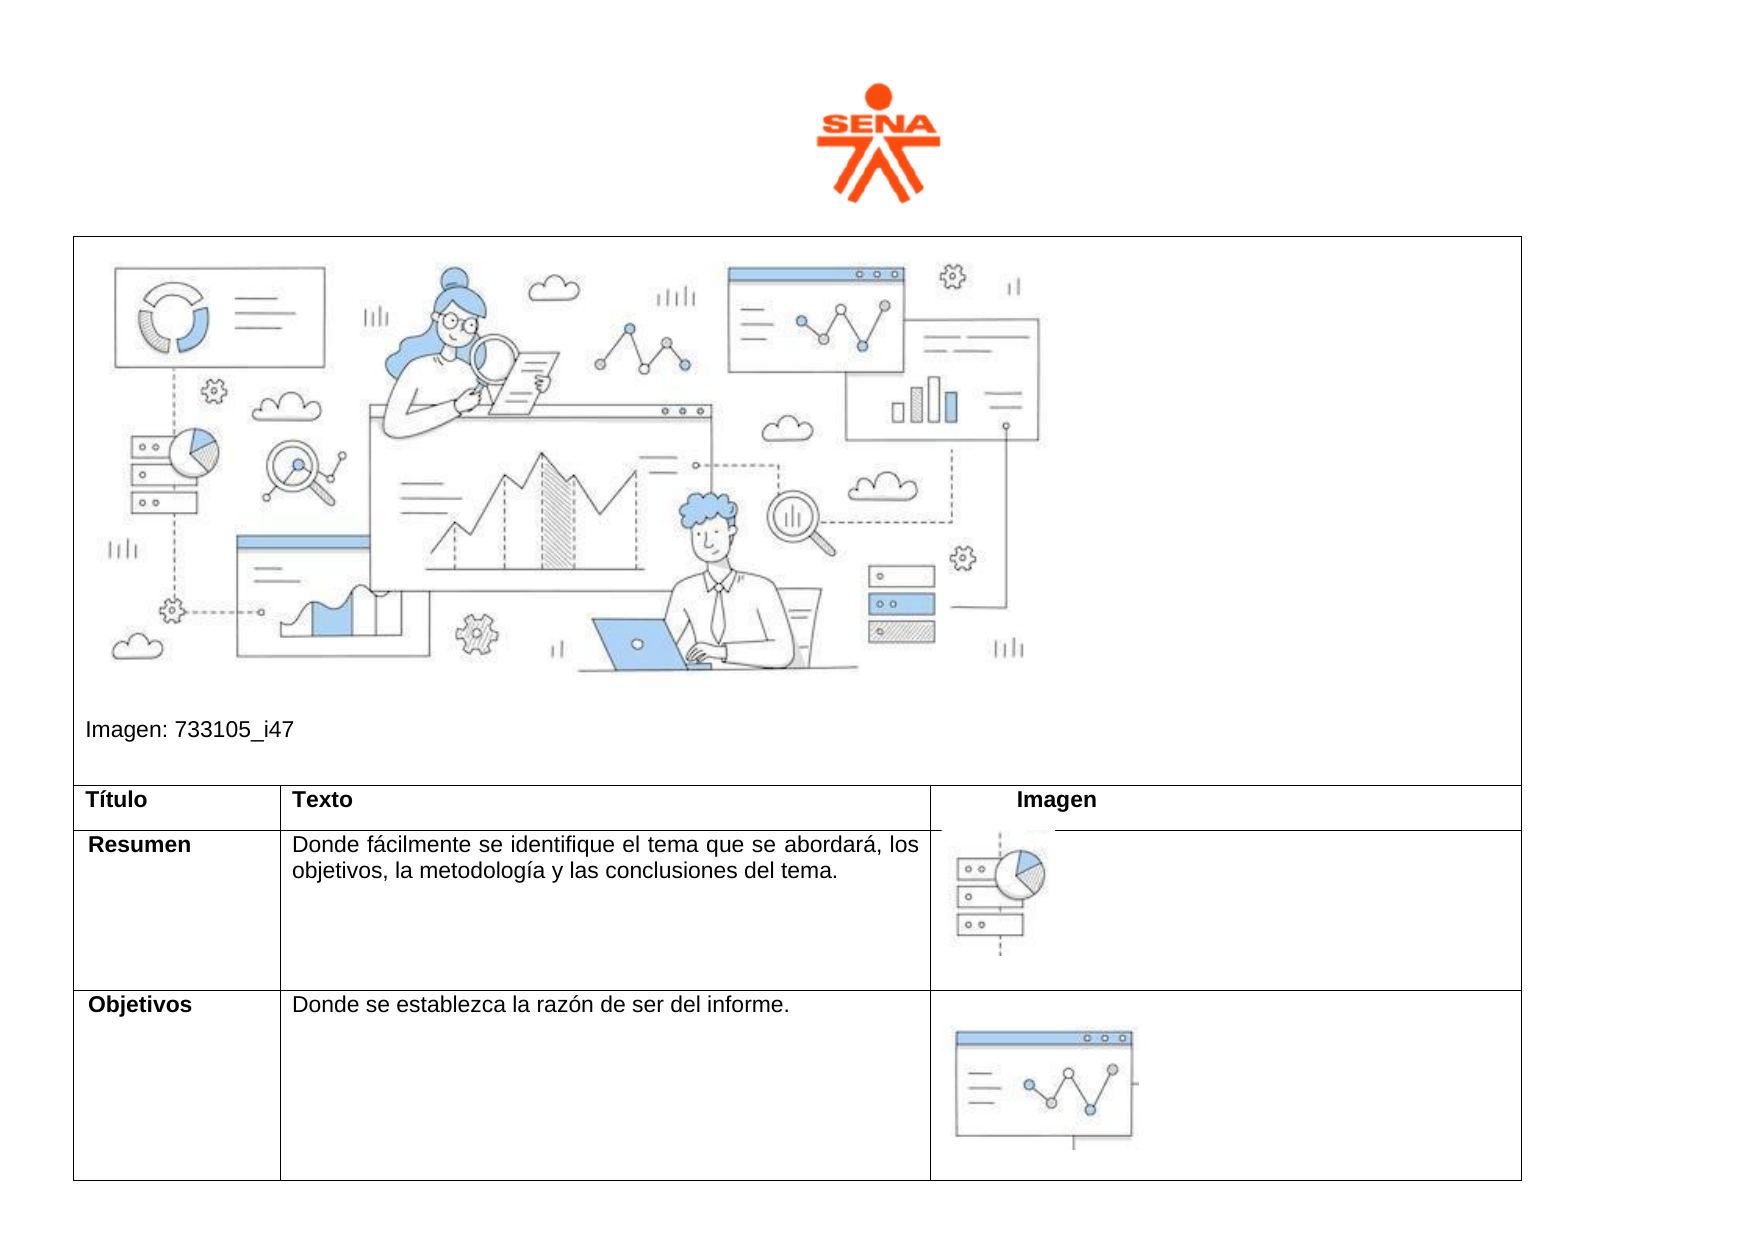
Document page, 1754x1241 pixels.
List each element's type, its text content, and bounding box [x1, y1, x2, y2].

table_cell [931, 831, 1521, 990]
table_cell Texto [281, 786, 930, 830]
table_cell Imagen [931, 786, 1521, 830]
picture [85, 237, 1064, 699]
table_cell Donde fácilmente se identifique el tema que se abordará, los objetivos, la metodología y las conclusiones del tema. [281, 831, 930, 990]
picture [941, 830, 1056, 956]
table_cell [931, 991, 1521, 1180]
table_cell Título [74, 786, 280, 830]
table_cell Objetivos [74, 991, 280, 1180]
picture [941, 1021, 1139, 1150]
table_cell Donde se establezca la razón de ser del informe. [281, 991, 930, 1180]
table_cell Resumen [74, 831, 280, 990]
picture [805, 75, 949, 210]
table_cell Imagen: Informes Imagen: 733105_i47 [74, 237, 1521, 785]
